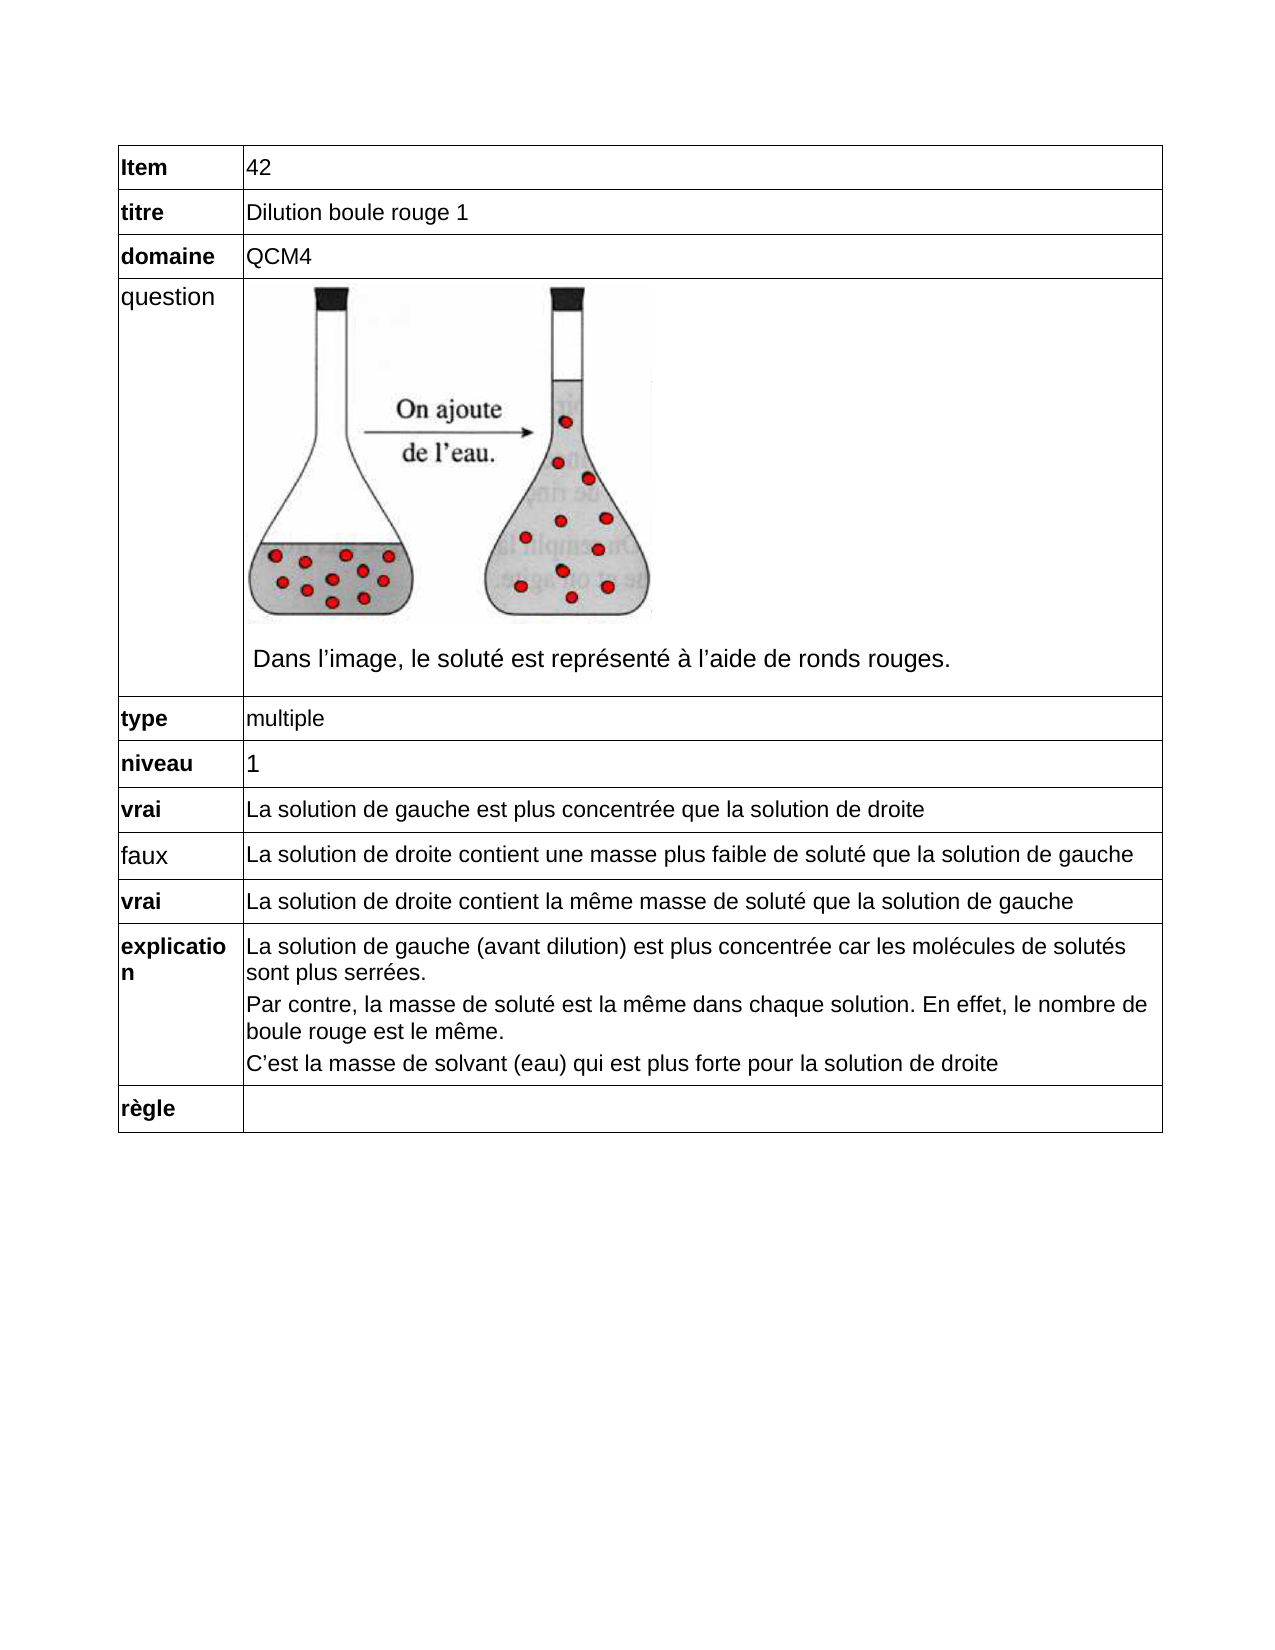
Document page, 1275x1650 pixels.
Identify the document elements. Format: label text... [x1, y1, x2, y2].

table_cell La solution de gauche (avant dilution) est plus concentrée car les molécules de solutés sont plus serrées. Par contre, la masse de soluté est la même dans chaque solution. En effet, le nombre de boule rouge est le même. C’est la masse de solvant (eau) qui est plus forte pour la solution de droite [244, 924, 1162, 1085]
table_cell question [119, 279, 243, 696]
table_cell faux [119, 833, 243, 879]
table_cell multiple [244, 697, 1162, 740]
picture [245, 281, 653, 624]
table_header 42 [244, 146, 1162, 189]
table_cell titre [119, 190, 243, 234]
table_cell vrai [119, 788, 243, 832]
table_cell 1 [244, 741, 1162, 787]
table_cell type [119, 697, 243, 740]
table_cell explication [119, 924, 243, 1085]
table_cell La solution de droite contient la même masse de soluté que la solution de gauche [244, 880, 1162, 923]
table_cell Dans l’image, le soluté est représenté à l’aide de ronds rouges. [244, 279, 1162, 696]
table_cell niveau [119, 741, 243, 787]
table_cell domaine [119, 235, 243, 278]
table_cell Dilution boule rouge 1 [244, 190, 1162, 234]
table_cell [244, 1086, 1162, 1132]
table_cell La solution de droite contient une masse plus faible de soluté que la solution de gauche [244, 833, 1162, 879]
table_cell règle [119, 1086, 243, 1132]
table_cell La solution de gauche est plus concentrée que la solution de droite [244, 788, 1162, 832]
table_cell vrai [119, 880, 243, 923]
table_header Item [119, 146, 243, 189]
table_cell QCM4 [244, 235, 1162, 278]
